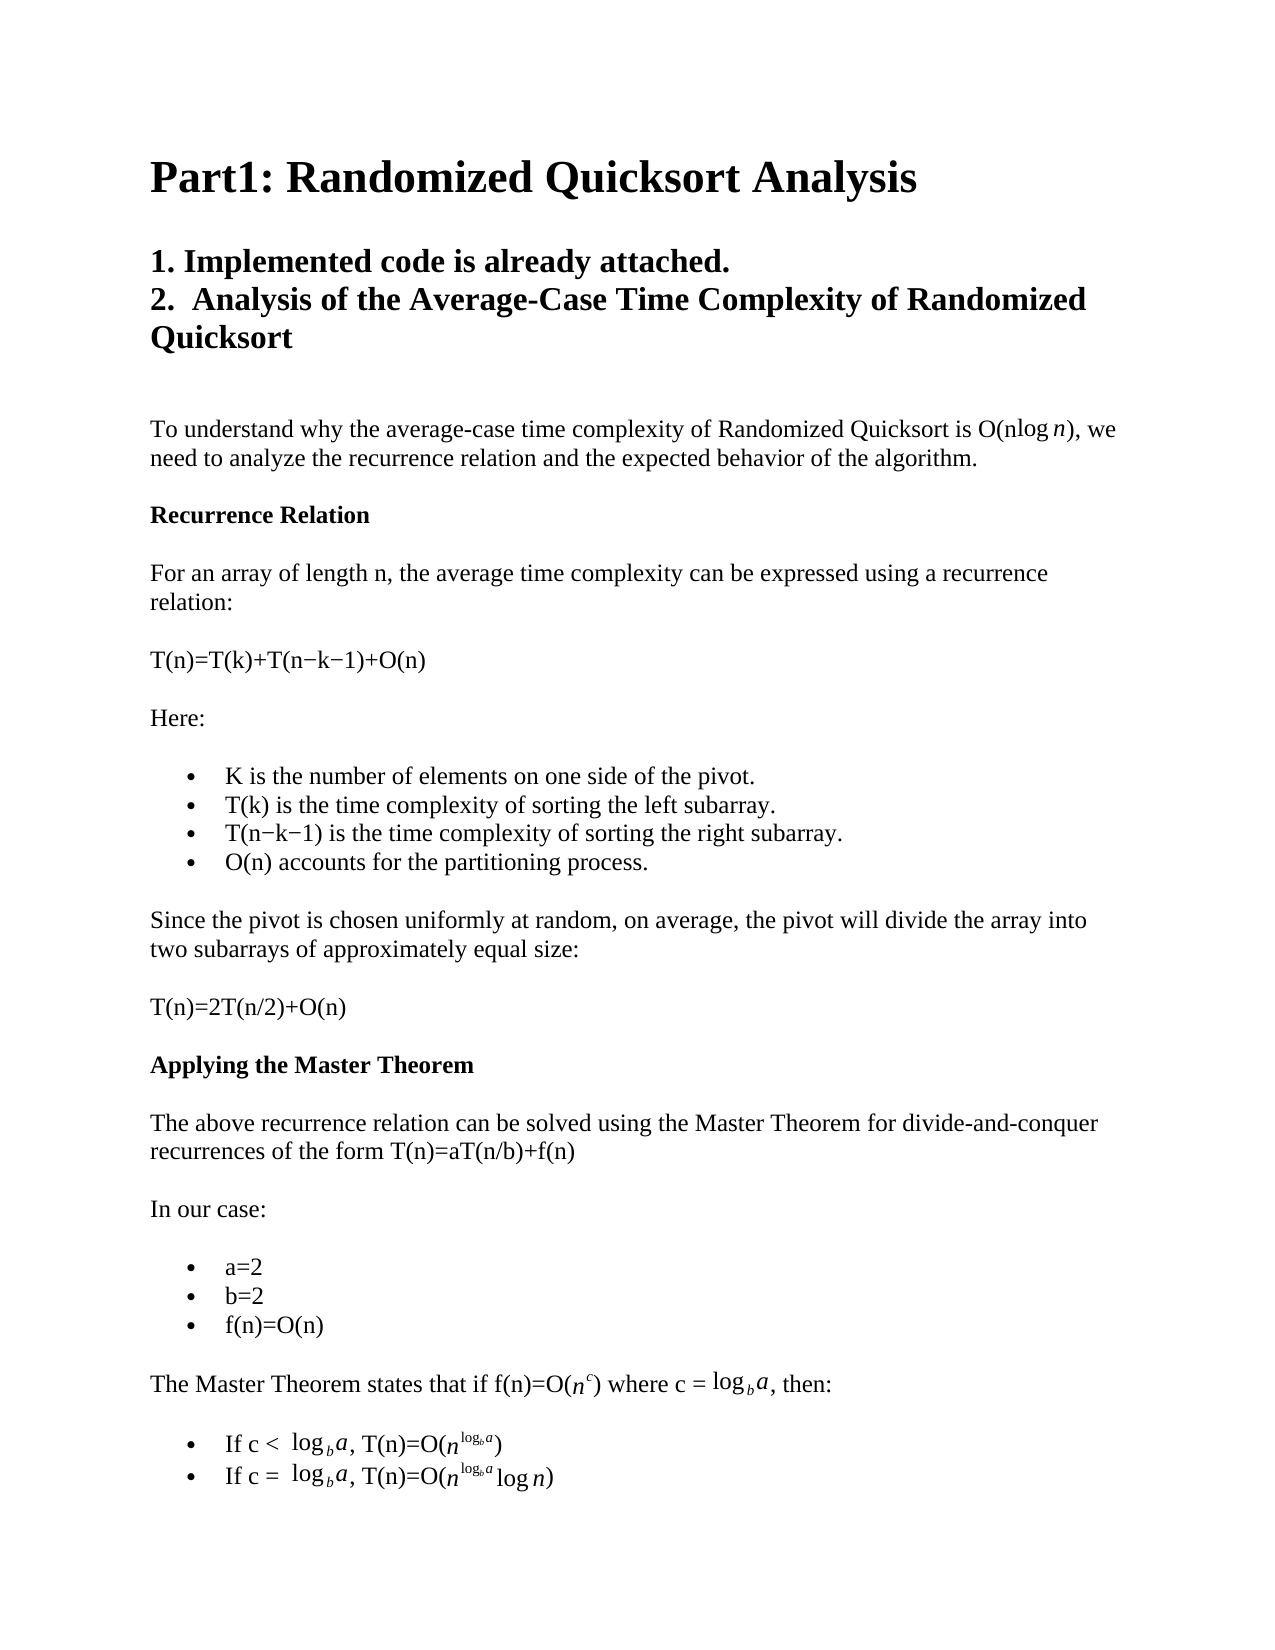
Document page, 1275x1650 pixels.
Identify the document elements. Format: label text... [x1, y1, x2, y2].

list b=2 [187, 1281, 1125, 1310]
list If c < , T(n)=O() [187, 1428, 1125, 1460]
text T(n)=T(k)+T(n−k−1)+O(n) [150, 645, 1125, 674]
text 2. Analysis of the Average-Case Time Complexity of Randomized Quicksort [150, 279, 1125, 356]
text Part1: Randomized Quicksort Analysis [150, 150, 1125, 203]
list K is the number of elements on one side of the pivot. [187, 761, 1125, 790]
text Here: [150, 703, 1125, 732]
text Applying the Master Theorem [150, 1050, 1125, 1078]
text To understand why the average-case time complexity of Randomized Quicksort is O(n), we need to analyze the recurrence relation and the expected behavior of the algorithm. [150, 414, 1125, 471]
list f(n)=O(n) [187, 1310, 1125, 1338]
text The Master Theorem states that if f(n)=O() where c = , then: [150, 1368, 1125, 1399]
text T(n)=2T(n/2)+O(n) [150, 992, 1125, 1021]
list T(k) is the time complexity of sorting the left subarray. [187, 790, 1125, 818]
text Since the pivot is chosen uniformly at random, on average, the pivot will divide the array into two subarrays of approximately equal size: [150, 905, 1125, 963]
text The above recurrence relation can be solved using the Master Theorem for divide-and-conquer recurrences of the form T(n)=aT(n/b)+f(n) [150, 1108, 1125, 1165]
list T(n−k−1) is the time complexity of sorting the right subarray. [187, 818, 1125, 847]
text Recurrence Relation [150, 501, 1125, 529]
list O(n) accounts for the partitioning process. [187, 847, 1125, 876]
list a=2 [187, 1252, 1125, 1281]
text 1. Implemented code is already attached. [150, 241, 1125, 279]
text For an array of length n, the average time complexity can be expressed using a recurrence relation: [150, 558, 1125, 616]
list If c = , T(n)=O() [187, 1460, 1125, 1491]
text In our case: [150, 1194, 1125, 1223]
